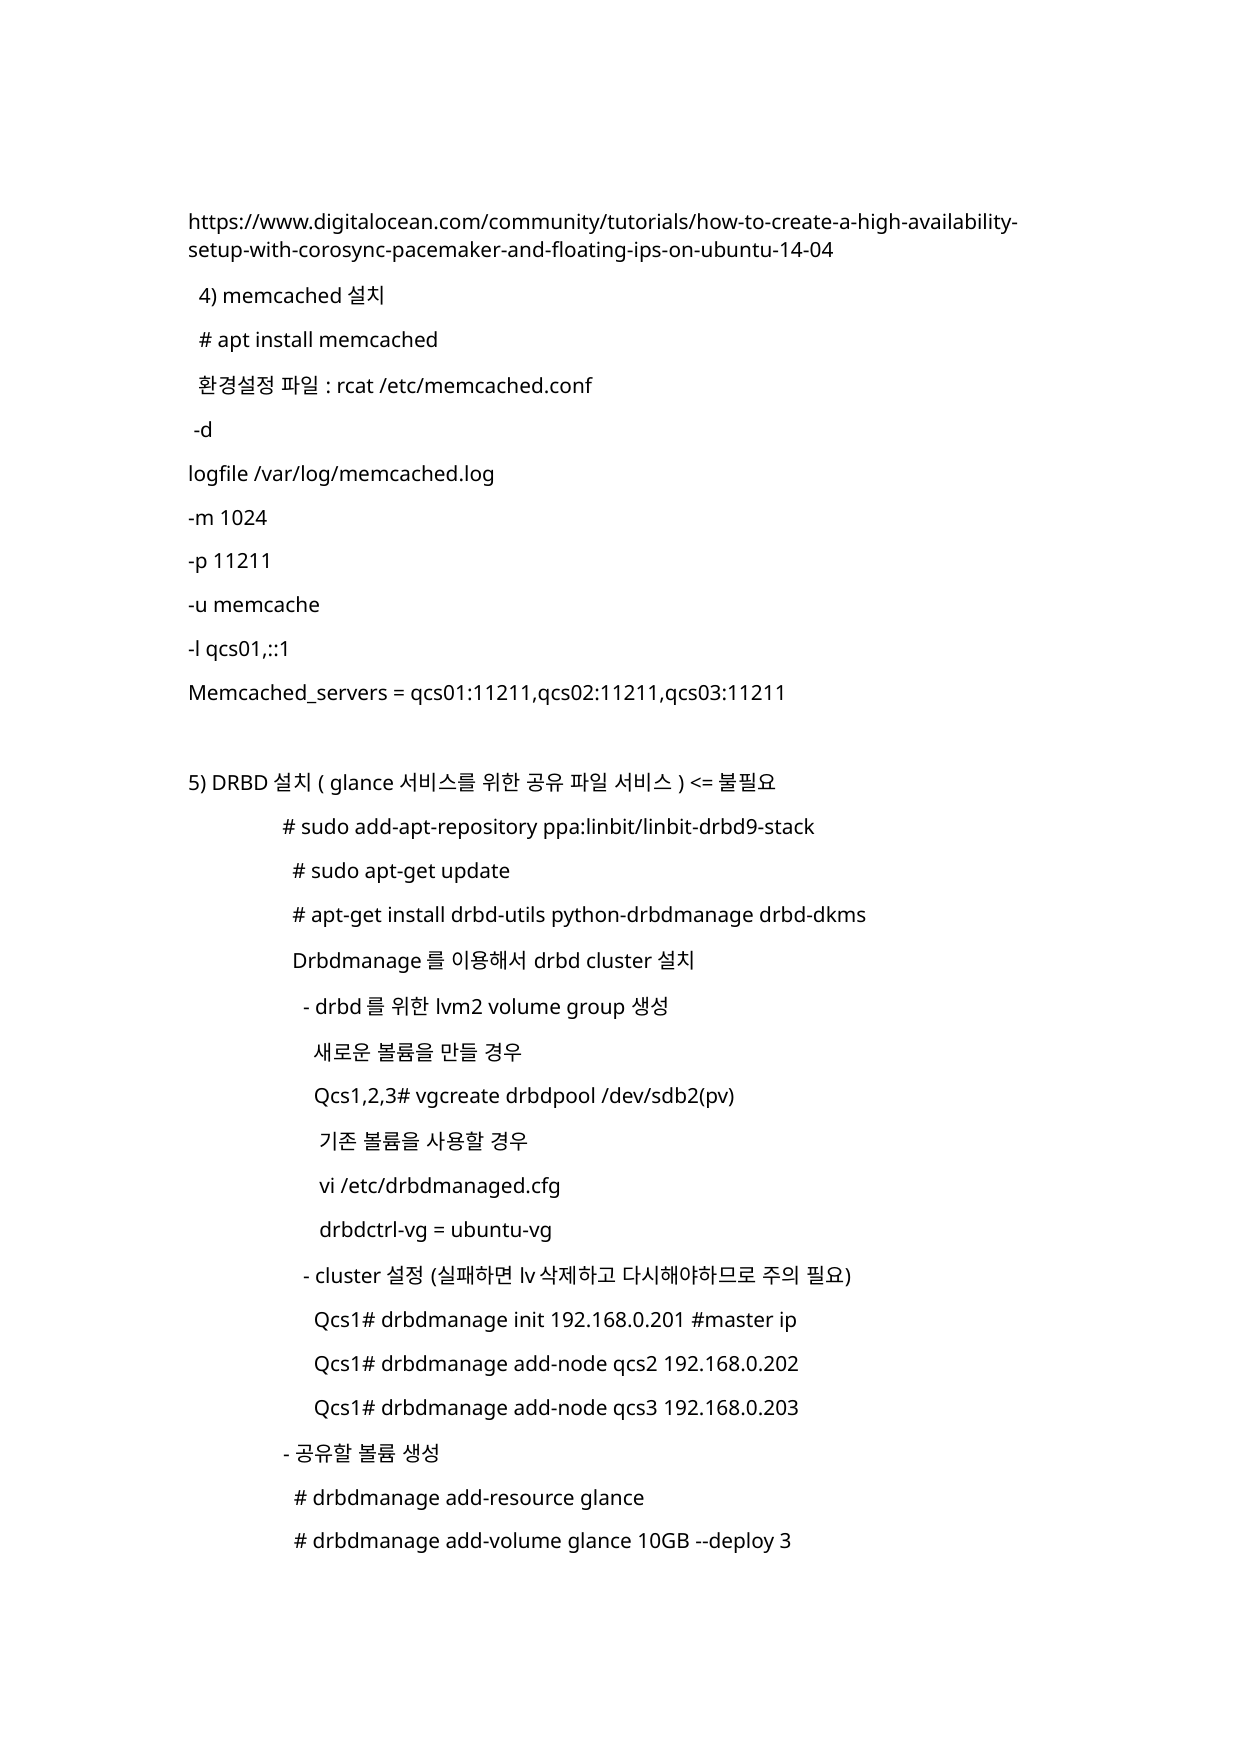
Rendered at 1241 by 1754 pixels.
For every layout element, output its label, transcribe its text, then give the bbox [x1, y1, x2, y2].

text https://www.digitalocean.com/community/tutorials/how-to-create-a-high-availability-setup-with-corosync-pacemaker-and-floating-ips-on-ubuntu-14-04 [188, 207, 1063, 264]
text Memcached_servers = qcs01:11211,qcs02:11211,qcs03:11211 [188, 678, 1063, 707]
text -d [188, 415, 1063, 443]
text -m 1024 [188, 503, 1063, 531]
text 새로운 볼륨을 만들 경우 [188, 1036, 1063, 1066]
text # sudo apt-get update [188, 856, 1063, 885]
text 환경설정 파일 : rcat /etc/memcached.conf [188, 369, 1063, 399]
text Qcs1# drbdmanage add-node qcs2 192.168.0.202 [188, 1349, 1063, 1377]
text # apt install memcached [188, 325, 1063, 353]
text 4) memcached 설치 [188, 279, 1063, 309]
text logfile /var/log/memcached.log [188, 459, 1063, 487]
text -p 11211 [188, 547, 1063, 575]
text Qcs1# drbdmanage add-node qcs3 192.168.0.203 [188, 1393, 1063, 1421]
text Drbdmanage를 이용해서 drbd cluster 설치 [188, 944, 1063, 974]
text 기존 볼륨을 사용할 경우 [188, 1126, 1063, 1156]
text drbdctrl-vg = ubuntu-vg [188, 1215, 1063, 1244]
text vi /etc/drbdmanaged.cfg [188, 1171, 1063, 1200]
text Qcs1,2,3# vgcreate drbdpool /dev/sdb2(pv) [188, 1082, 1063, 1110]
text # sudo add-apt-repository ppa:linbit/linbit-drbd9-stack [188, 812, 1063, 841]
text Qcs1# drbdmanage init 192.168.0.201 #master ip [188, 1305, 1063, 1333]
text 5) DRBD 설치 ( glance 서비스를 위한 공유 파일 서비스 ) <= 불필요 [188, 766, 1063, 797]
text # apt-get install drbd-utils python-drbdmanage drbd-dkms [188, 900, 1063, 929]
text - 공유할 볼륨 생성 [188, 1437, 1063, 1467]
text # drbdmanage add-volume glance 10GB --deploy 3 [188, 1527, 1063, 1555]
text - drbd를 위한 lvm2 volume group 생성 [188, 990, 1063, 1020]
text # drbdmanage add-resource glance [188, 1483, 1063, 1511]
text - cluster 설정 (실패하면 lv삭제하고 다시해야하므로 주의 필요) [188, 1259, 1063, 1289]
text -u memcache [188, 591, 1063, 619]
text -l qcs01,::1 [188, 634, 1063, 663]
